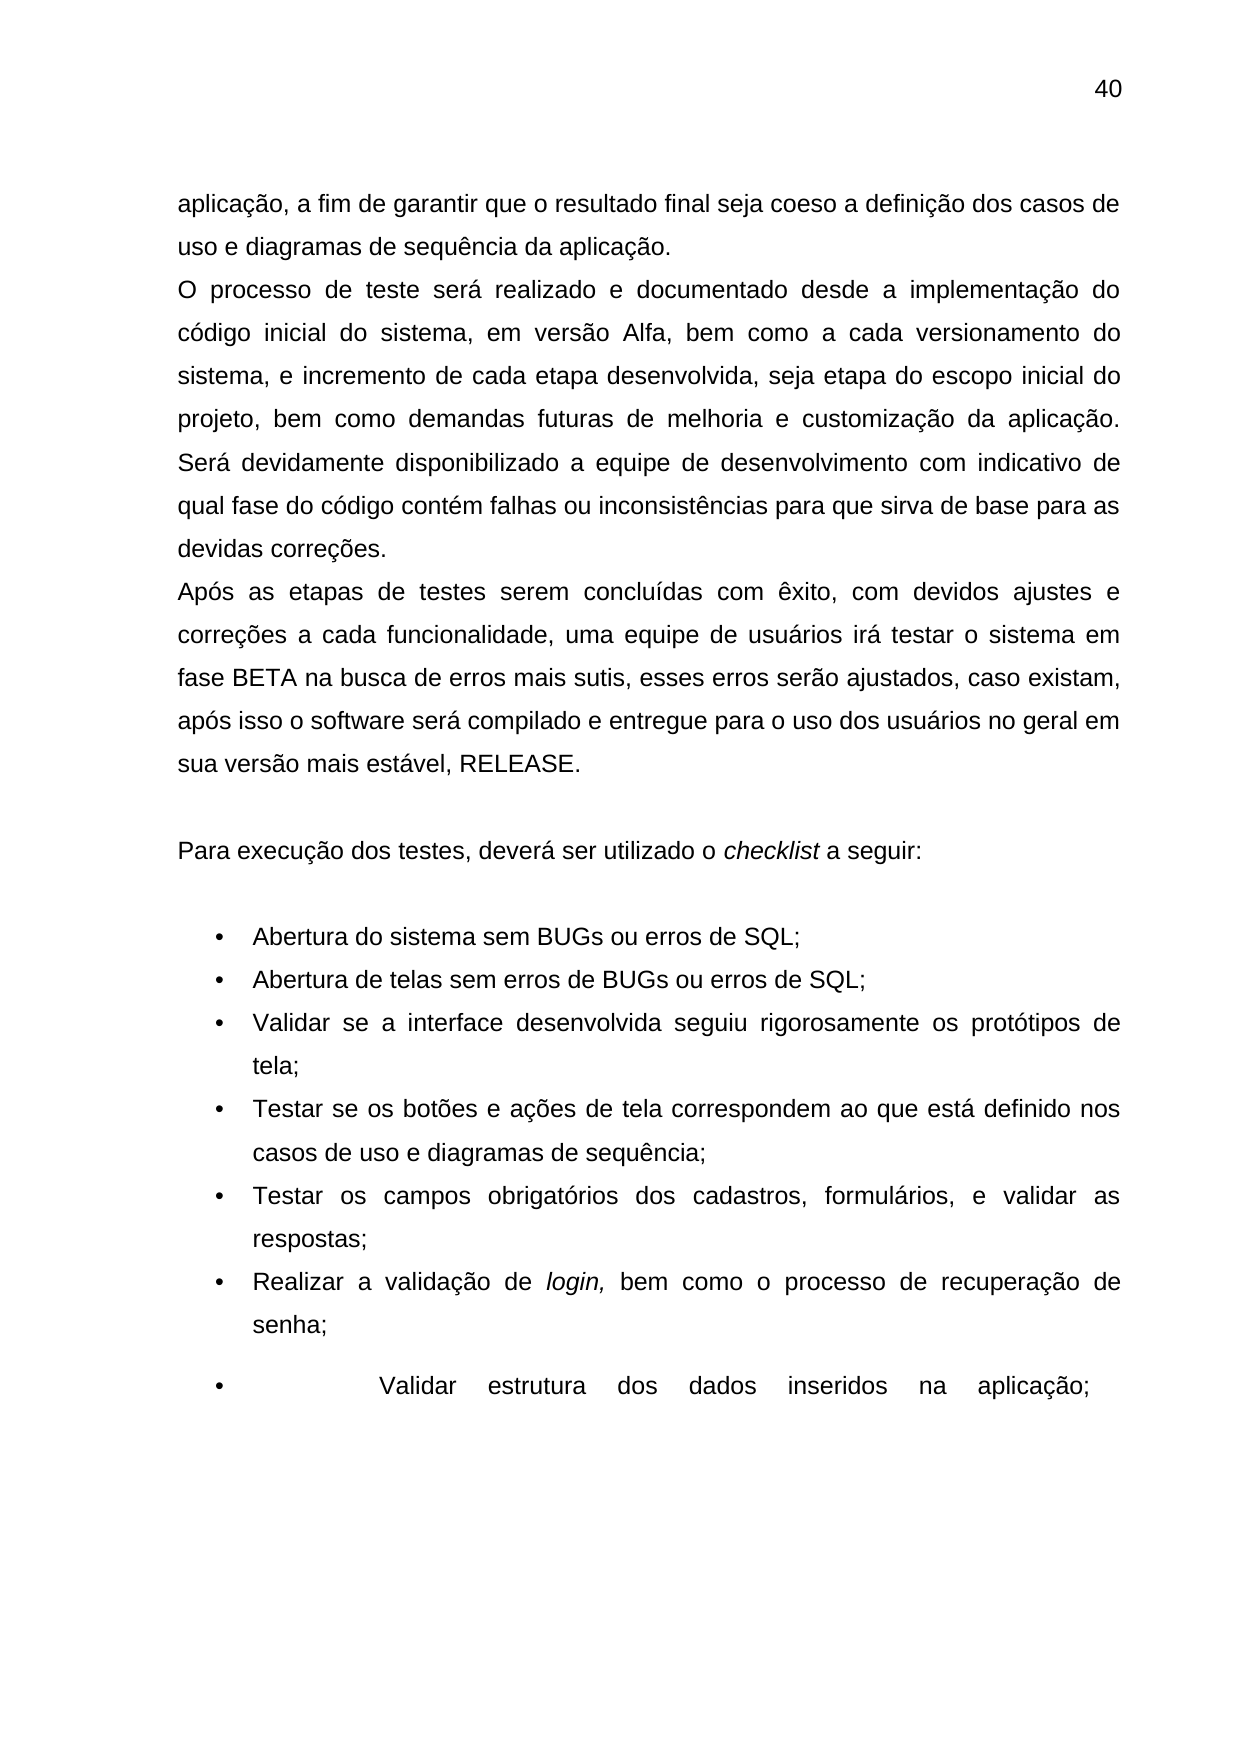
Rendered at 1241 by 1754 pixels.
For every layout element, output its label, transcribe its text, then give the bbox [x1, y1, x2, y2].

text Para execução dos testes, deverá ser utilizado o checklist a seguir: [177, 836, 1122, 864]
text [177, 189, 1122, 261]
list Validar se a interface desenvolvida seguiu rigorosamente os protótipos de tela; [215, 1008, 1122, 1080]
text O processo de teste será realizado e documentado desde a implementação do código inicial do sistema, em versão Alfa, bem como a cada versionamento do sistema, e incremento de cada etapa desenvolvida, seja etapa do escopo inicial do projeto, bem como demandas futuras de melhoria e customização da aplicação. Será devidamente disponibilizado a equipe de desenvolvimento com indicativo de qual fase do código contém falhas ou inconsistências para que sirva de base para as devidas correções. [177, 275, 1122, 562]
list Realizar a validação de login, bem como o processo de recuperação de senha; [215, 1267, 1122, 1339]
list Abertura do sistema sem BUGs ou erros de SQL; [215, 922, 1122, 951]
list Abertura de telas sem erros de BUGs ou erros de SQL; [215, 965, 1122, 994]
list Testar os campos obrigatórios dos cadastros, formulários, e validar as respostas; [215, 1181, 1122, 1252]
list Testar se os botões e ações de tela correspondem ao que está definido nos casos de uso e diagramas de sequência; [215, 1094, 1122, 1166]
text Após as etapas de testes serem concluídas com êxito, com devidos ajustes e correções a cada funcionalidade, uma equipe de usuários irá testar o sistema em fase BETA na busca de erros mais sutis, esses erros serão ajustados, caso existam, após isso o software será compilado e entregue para o uso dos usuários no geral em sua versão mais estável, RELEASE. [177, 577, 1122, 778]
text • Validar estrutura dos dados inseridos na aplicação; [215, 1371, 1122, 1429]
